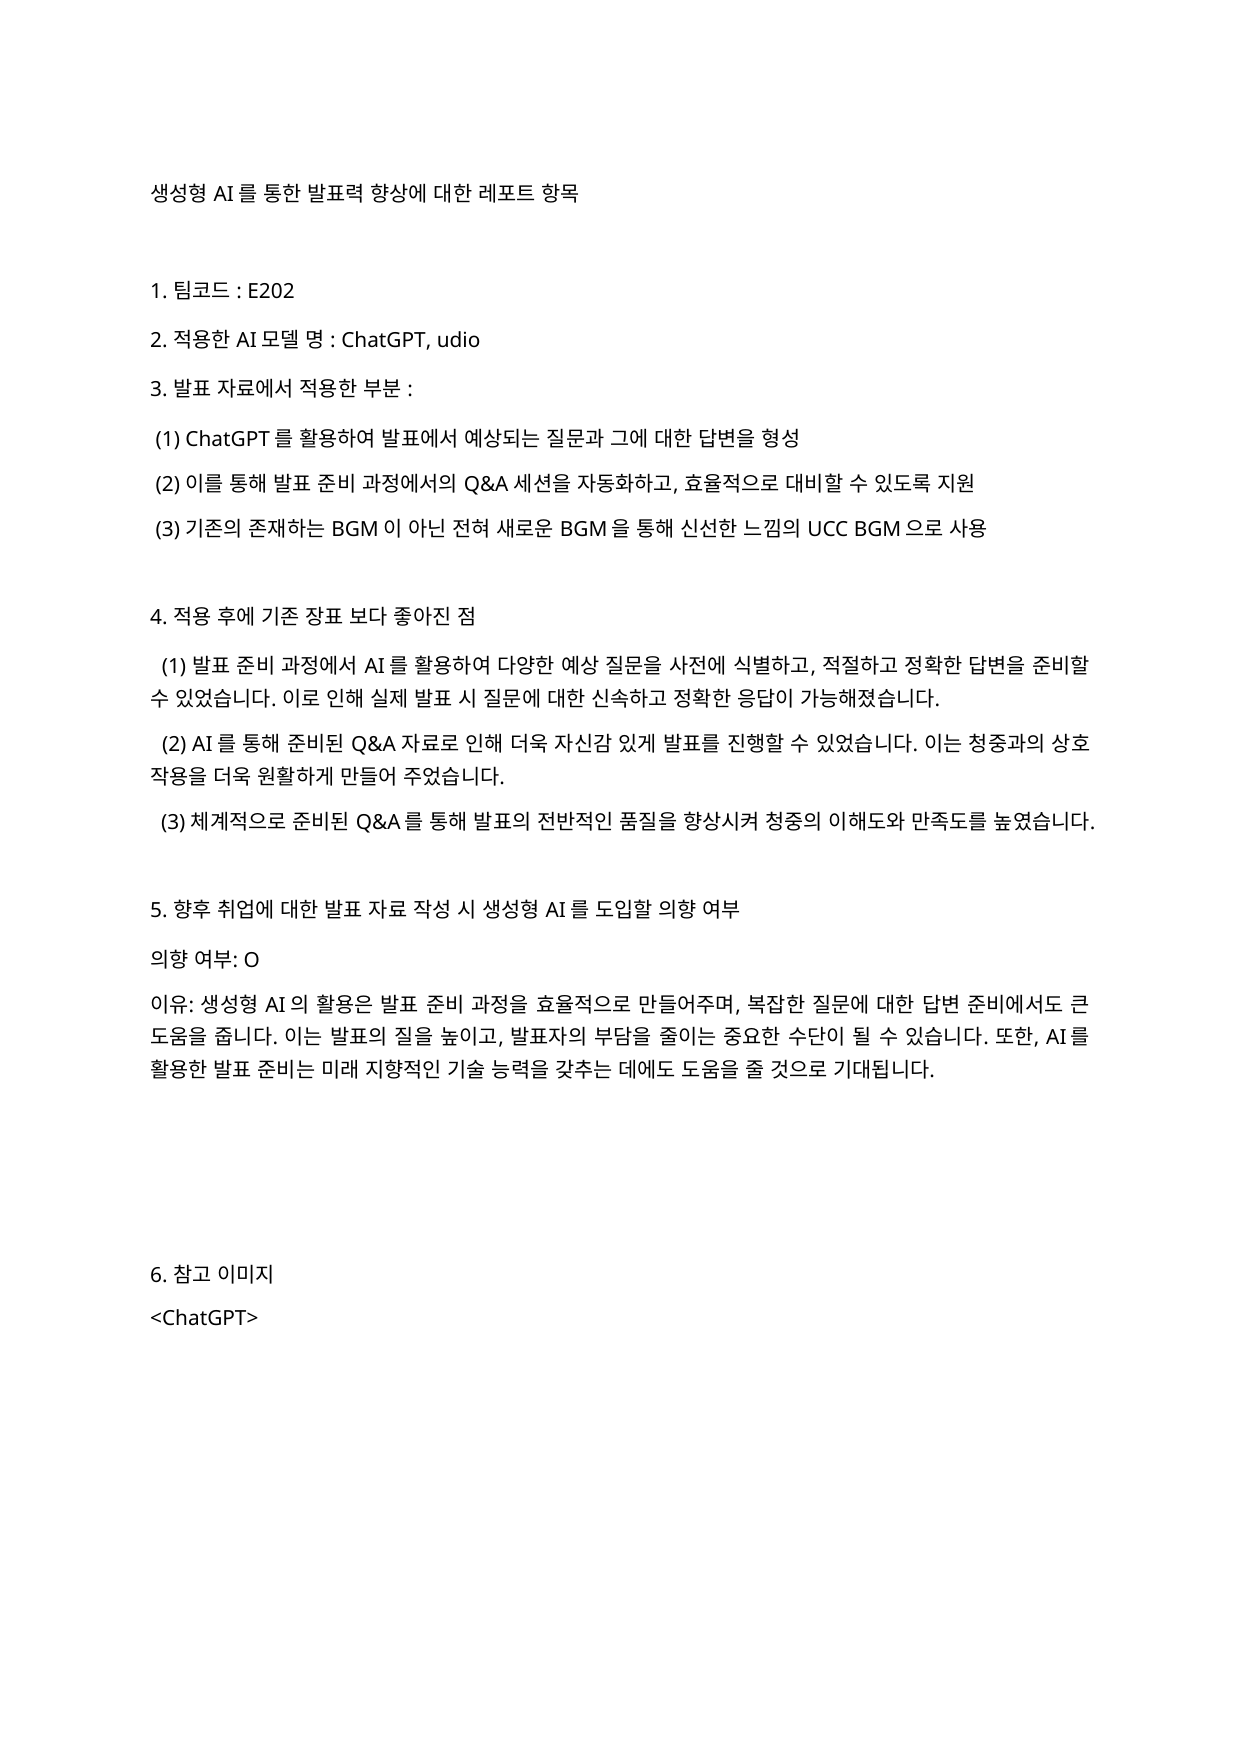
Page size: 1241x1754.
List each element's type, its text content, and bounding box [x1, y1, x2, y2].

text 3. 발표 자료에서 적용한 부분 : [150, 373, 1090, 403]
text 의향 여부: O [150, 943, 1090, 973]
text (2) 이를 통해 발표 준비 과정에서의 Q&A 세션을 자동화하고, 효율적으로 대비할 수 있도록 지원 [150, 467, 1090, 497]
text 2. 적용한 AI모델 명 : ChatGPT, udio [150, 323, 1090, 353]
text 5. 향후 취업에 대한 발표 자료 작성 시 생성형 AI를 도입할 의향 여부 [150, 893, 1090, 924]
text 생성형 AI를 통한 발표력 향상에 대한 레포트 항목 [150, 177, 1090, 207]
text 1. 팀코드 : E202 [150, 274, 1090, 304]
text 6. 참고 이미지 [150, 1258, 1090, 1288]
text (3) 기존의 존재하는 BGM이 아닌 전혀 새로운 BGM을 통해 신선한 느낌의 UCC BGM으로 사용 [150, 512, 1090, 542]
text (2) AI를 통해 준비된 Q&A 자료로 인해 더욱 자신감 있게 발표를 진행할 수 있었습니다. 이는 청중과의 상호 작용을 더욱 원활하게 만들어 주었습니다. [150, 727, 1090, 791]
text (1) 발표 준비 과정에서 AI를 활용하여 다양한 예상 질문을 사전에 식별하고, 적절하고 정확한 답변을 준비할 수 있었습니다. 이로 인해 실제 발표 시 질문에 대한 신속하고 정확한 응답이 가능해졌습니다. [150, 650, 1090, 713]
text <ChatGPT> [150, 1303, 1090, 1331]
text (3) 체계적으로 준비된 Q&A를 통해 발표의 전반적인 품질을 향상시켜 청중의 이해도와 만족도를 높였습니다. [150, 805, 1090, 836]
text (1) ChatGPT를 활용하여 발표에서 예상되는 질문과 그에 대한 답변을 형성 [150, 422, 1090, 452]
text 4. 적용 후에 기존 장표 보다 좋아진 점 [150, 600, 1090, 631]
text 이유: 생성형 AI의 활용은 발표 준비 과정을 효율적으로 만들어주며, 복잡한 질문에 대한 답변 준비에서도 큰 도움을 줍니다. 이는 발표의 질을 높이고, 발표자의 부담을 줄이는 중요한 수단이 될 수 있습니다. 또한, AI를 활용한 발표 준비는 미래 지향적인 기술 능력을 갖추는 데에도 도움을 줄 것으로 기대됩니다. [150, 988, 1090, 1114]
